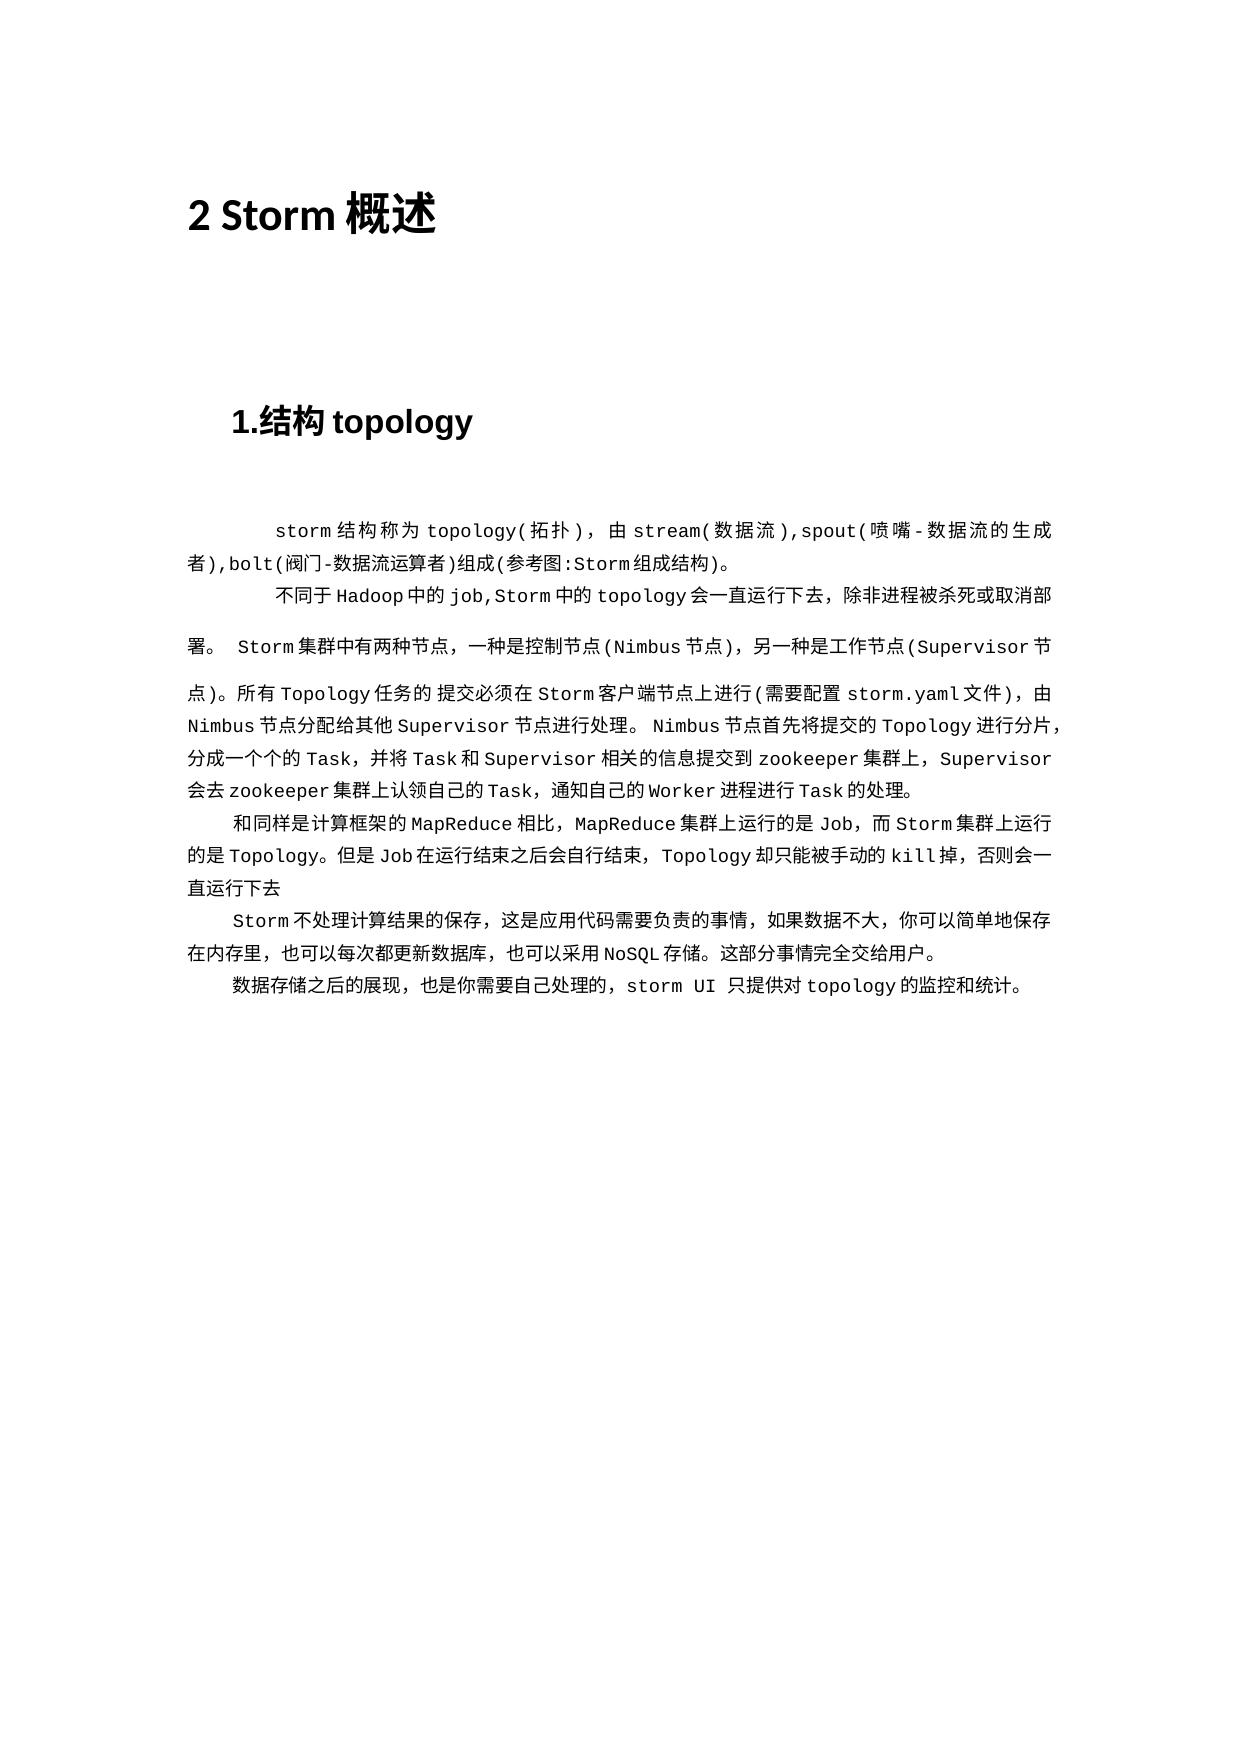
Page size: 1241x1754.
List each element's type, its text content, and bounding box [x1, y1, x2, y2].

text 不同于Hadoop中的job,Storm中的topology会一直运行下去，除非进程被杀死或取消部署。 Storm集群中有两种节点，一种是控制节点(Nimbus节点)，另一种是工作节点(Supervisor节点)。所有Topology任务的 提交必须在Storm客户端节点上进行(需要配置 storm.yaml文件)，由Nimbus节点分配给其他Supervisor节点进行处理。 Nimbus节点首先将提交的Topology进行分片，分成一个个的Task，并将Task和Supervisor相关的信息提交到 zookeeper集群上，Supervisor会去zookeeper集群上认领自己的Task，通知自己的Worker进程进行Task的处理。 和同样是计算框架的MapReduce相比，MapReduce集群上运行的是Job，而Storm集群上运行的是Topology。但是Job在运行结束之后会自行结束，Topology却只能被手动的kill掉，否则会一直运行下去 Storm不处理计算结果的保存，这是应用代码需要负责的事情，如果数据不大，你可以简单地保存在内存里，也可以每次都更新数据库，也可以采用NoSQL存储。这部分事情完全交给用户。 数据存储之后的展现，也是你需要自己处理的，storm UI 只提供对topology的监控和统计。 [187, 578, 1053, 1001]
subtitle 2 Storm概述 [187, 162, 1053, 259]
subtitle 1.结构topology [187, 387, 1053, 452]
text storm结构称为topology(拓扑)，由stream(数据流),spout(喷嘴-数据流的生成者),bolt(阀门-数据流运算者)组成(参考图:Storm组成结构)。 [187, 513, 1053, 578]
